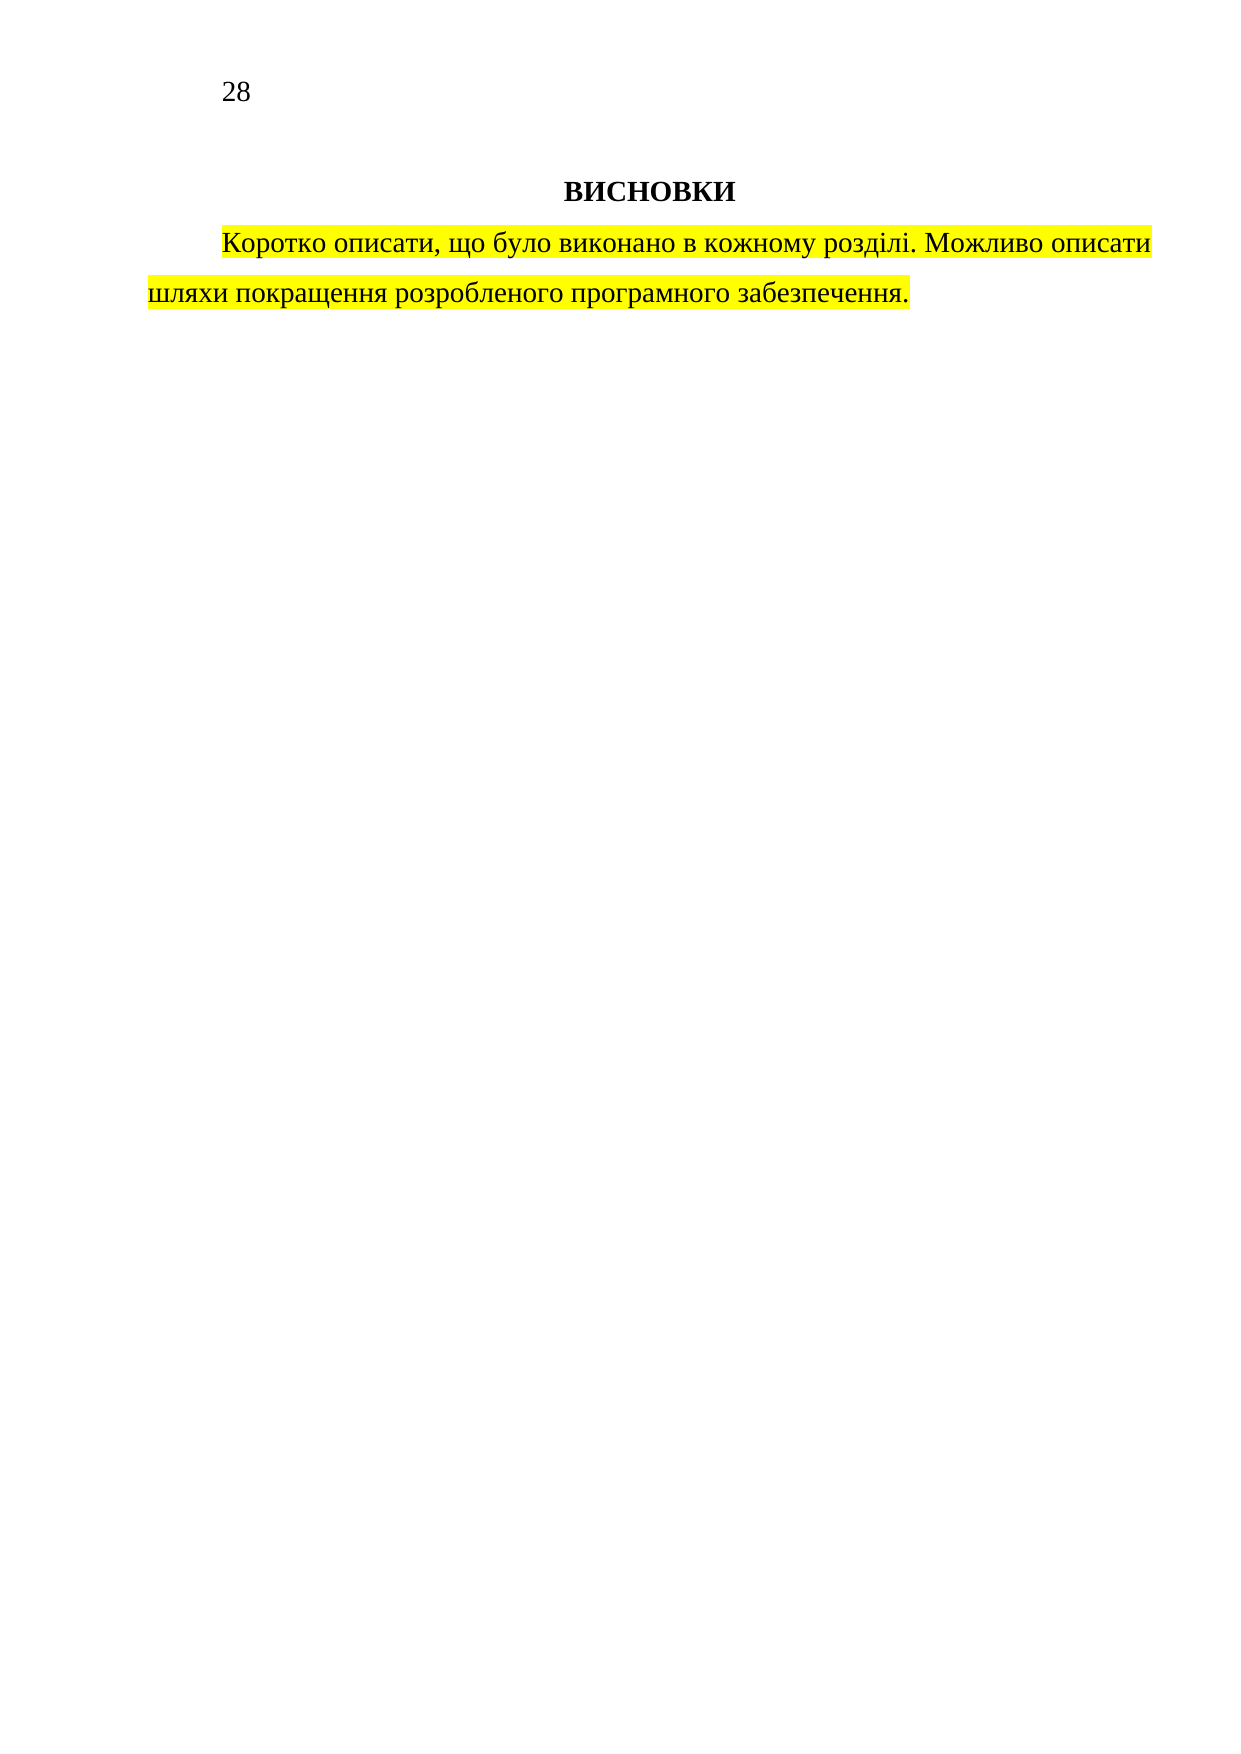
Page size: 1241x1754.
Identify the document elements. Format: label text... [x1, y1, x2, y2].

text Висновки [148, 174, 1152, 208]
text Коротко описати, що було виконано в кожному розділі. Можливо описати шляхи покращення розробленого програмного забезпечення. [148, 225, 1152, 309]
